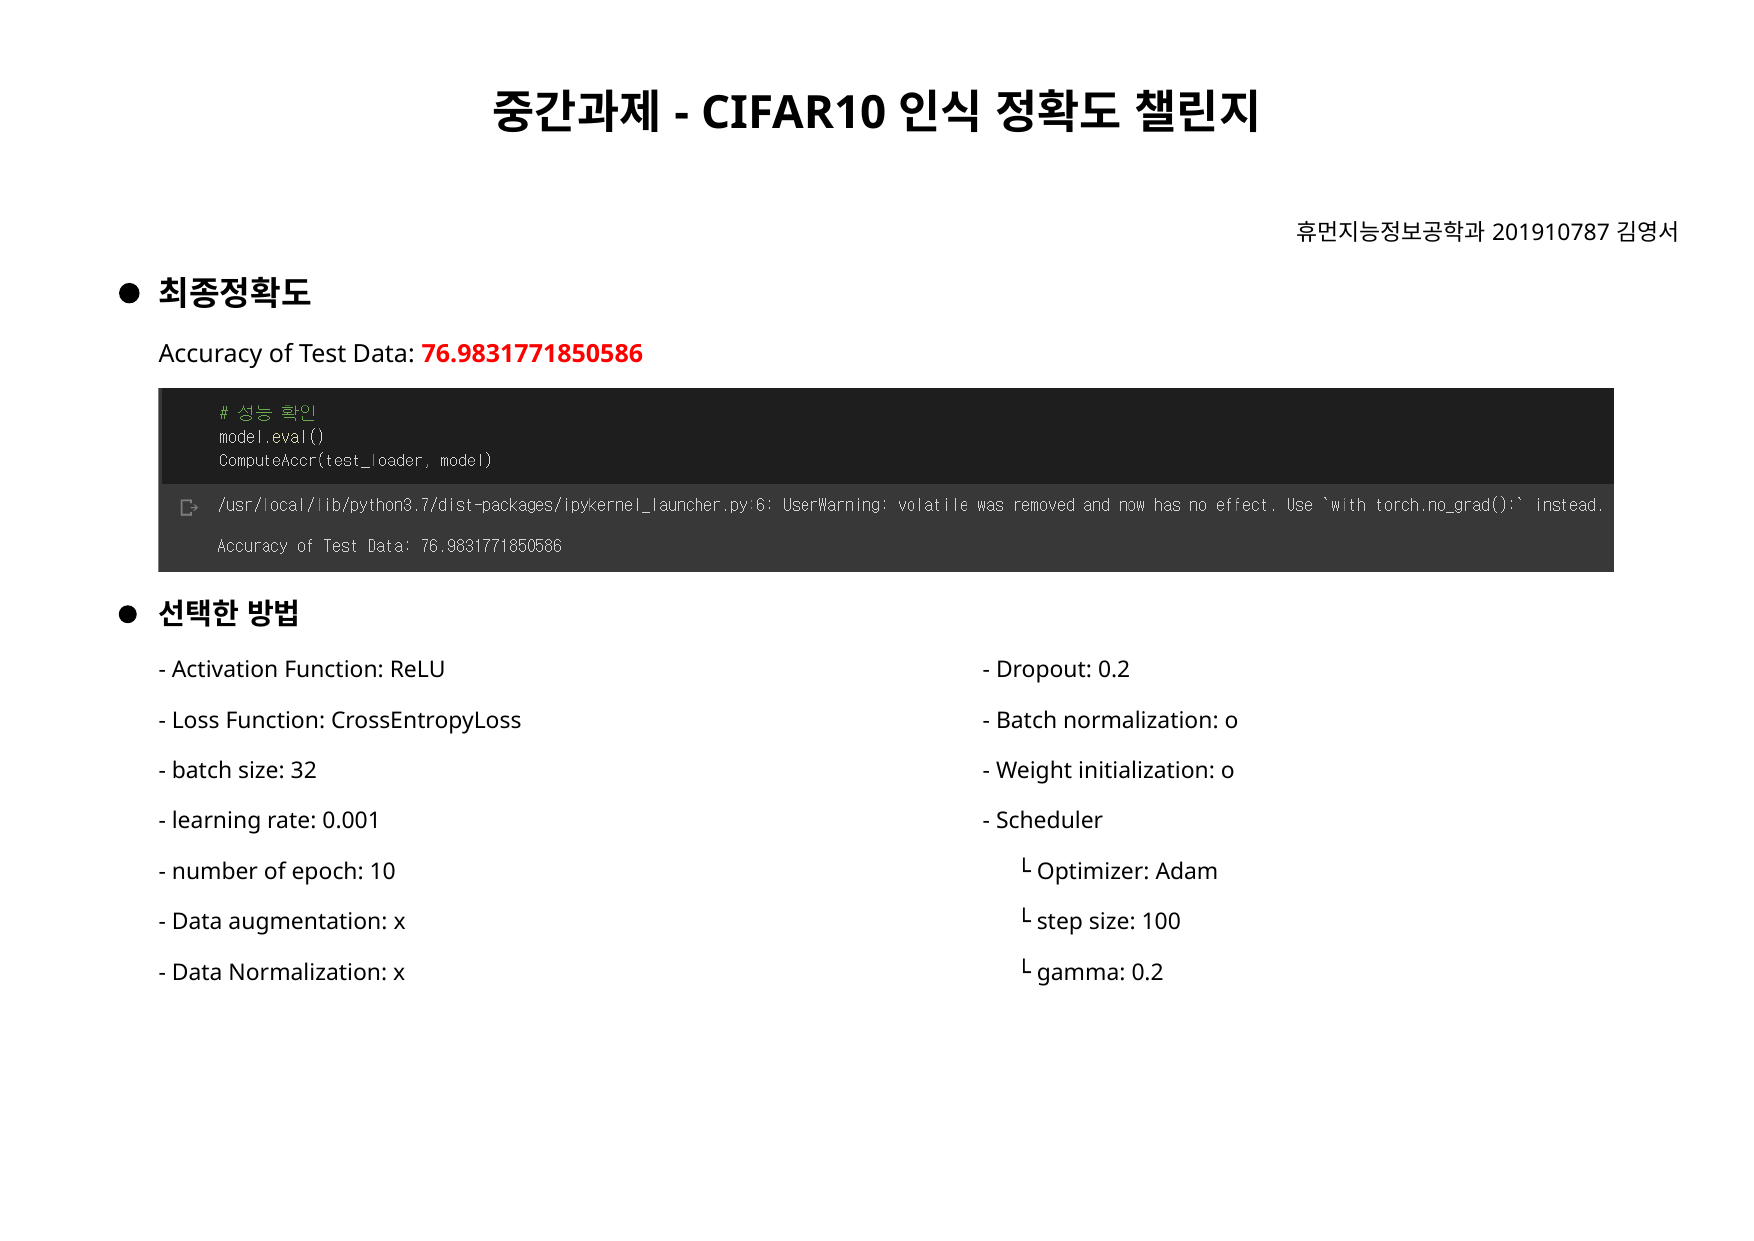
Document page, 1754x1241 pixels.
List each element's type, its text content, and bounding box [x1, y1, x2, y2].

text 휴먼지능정보공학과 201910787 김영서 [75, 214, 1679, 247]
list - batch size: 32 [158, 754, 855, 785]
list 선택한 방법 [117, 591, 1679, 633]
list - number of epoch: 10 [158, 855, 855, 886]
list - Data augmentation: x [158, 905, 855, 937]
list - Loss Function: CrossEntropyLoss [158, 704, 855, 735]
list - Dropout: 0.2 [982, 653, 1679, 684]
list 최종정확도 [117, 267, 1679, 315]
list └ step size: 100 [982, 905, 1679, 937]
list └ Optimizer: Adam [982, 855, 1679, 886]
list - Weight initialization: o [982, 754, 1679, 785]
list - Batch normalization: o [982, 704, 1679, 735]
list - Scheduler [982, 804, 1679, 836]
list - Activation Function: ReLU [158, 653, 855, 684]
picture [158, 388, 1614, 572]
text 중간과제 - CIFAR10 인식 정확도 챌린지 [75, 75, 1679, 142]
list └ gamma: 0.2 [982, 956, 1679, 987]
list - Data Normalization: x [158, 956, 855, 987]
list Accuracy of Test Data: 76.9831771850586 [158, 335, 1679, 369]
list - learning rate: 0.001 [158, 804, 855, 836]
